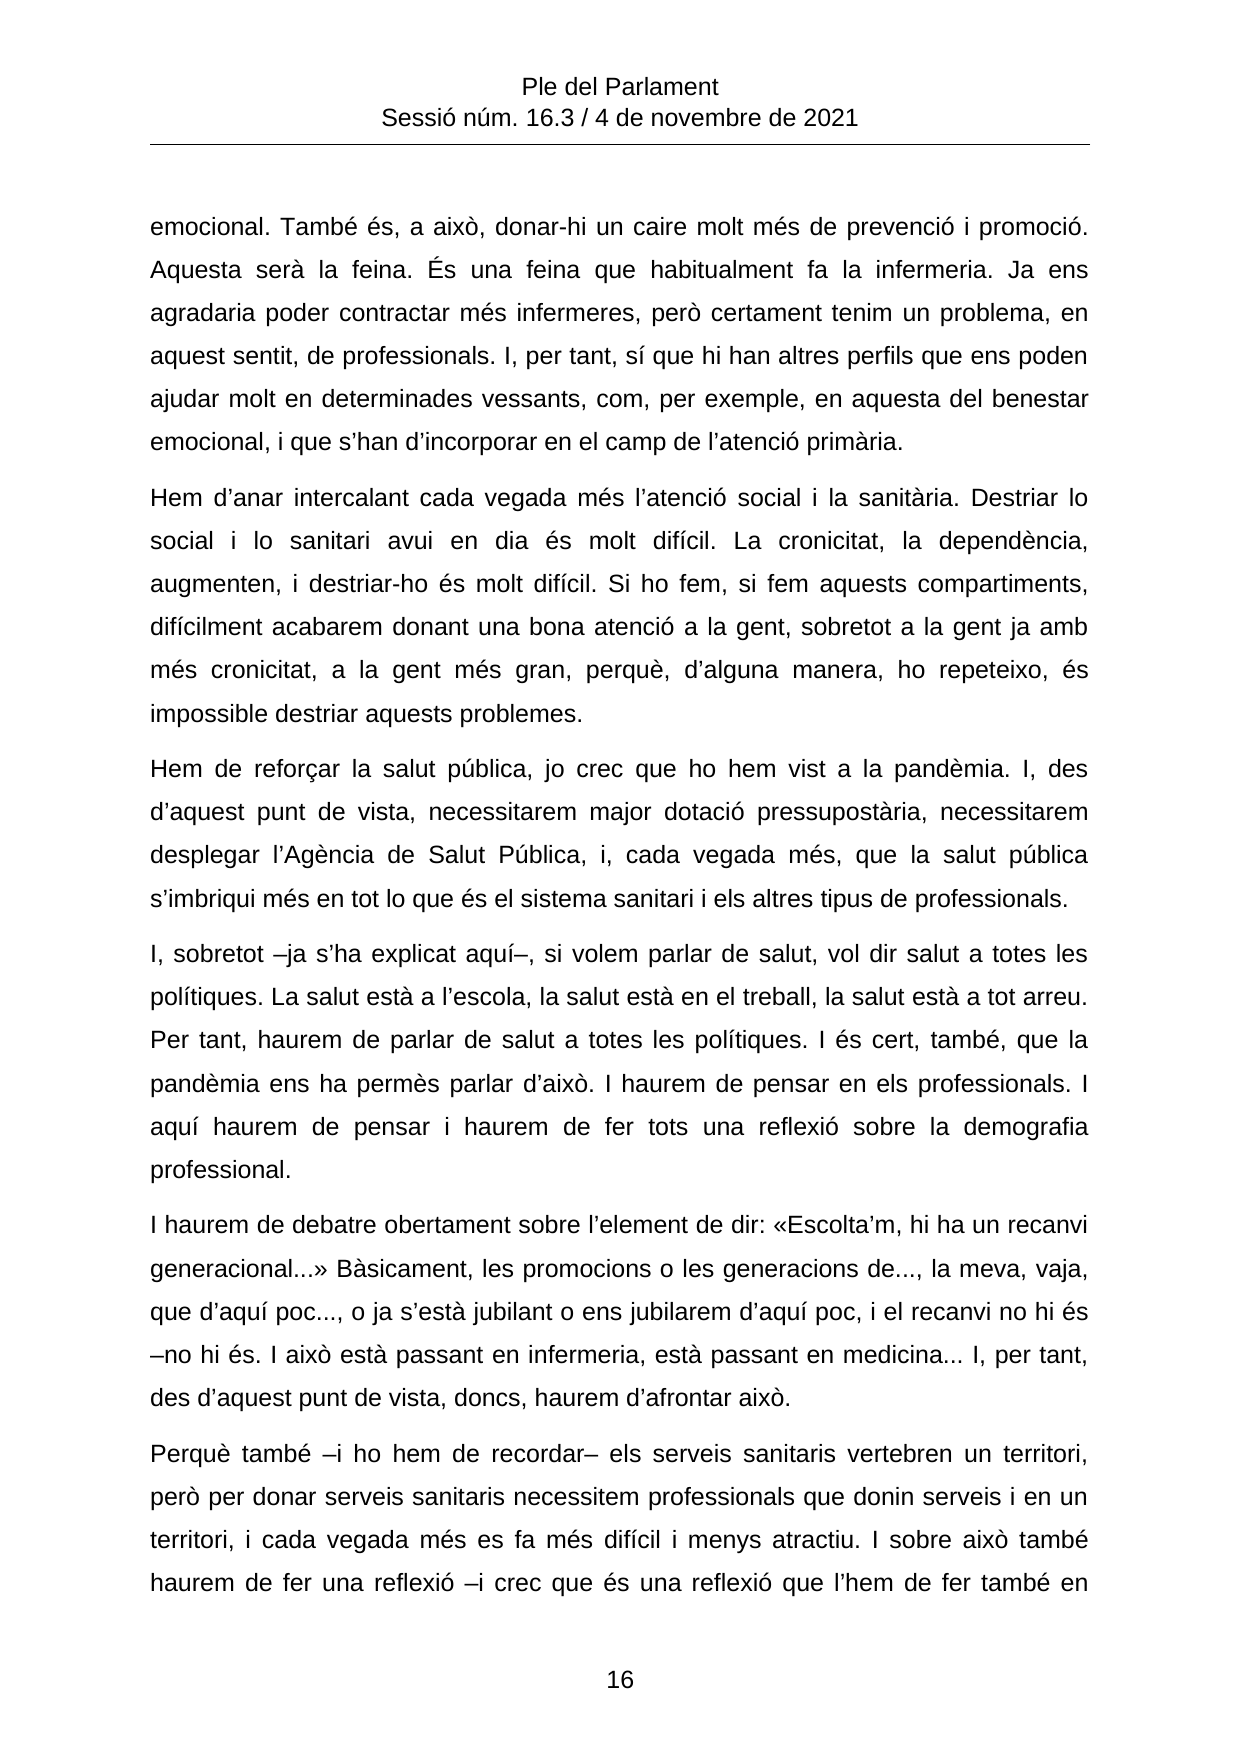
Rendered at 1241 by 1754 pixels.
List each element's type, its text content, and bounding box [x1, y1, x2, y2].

text Hem d’anar intercalant cada vegada més l’atenció social i la sanitària. Destriar lo social i lo sanitari avui en dia és molt difícil. La cronicitat, la dependència, augmenten, i destriar-ho és molt difícil. Si ho fem, si fem aquests compartiments, difícilment acabarem donant una bona atenció a la gent, sobretot a la gent ja amb més cronicitat, a la gent més gran, perquè, d’alguna manera, ho repeteixo, és impossible destriar aquests problemes. [150, 483, 1090, 727]
text I haurem de debatre obertament sobre l’element de dir: «Escolta’m, hi ha un recanvi generacional...» Bàsicament, les promocions o les generacions de..., la meva, vaja, que d’aquí poc..., o ja s’està jubilant o ens jubilarem d’aquí poc, i el recanvi no hi és –no hi és. I això està passant en infermeria, està passant en medicina... I, per tant, des d’aquest punt de vista, doncs, haurem d’afrontar això. [150, 1211, 1090, 1412]
text Hem de reforçar la salut pública, jo crec que ho hem vist a la pandèmia. I, des d’aquest punt de vista, necessitarem major dotació pressupostària, necessitarem desplegar l’Agència de Salut Pública, i, cada vegada més, que la salut pública s’imbriqui més en tot lo que és el sistema sanitari i els altres tipus de professionals. [150, 754, 1090, 912]
text I, sobretot –ja s’ha explicat aquí–, si volem parlar de salut, vol dir salut a totes les polítiques. La salut està a l’escola, la salut està en el treball, la salut està a tot arreu. Per tant, haurem de parlar de salut a totes les polítiques. I és cert, també, que la pandèmia ens ha permès parlar d’això. I haurem de pensar en els professionals. I aquí haurem de pensar i haurem de fer tots una reflexió sobre la demografia professional. [150, 939, 1090, 1184]
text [150, 212, 1090, 456]
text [150, 1439, 1090, 1597]
